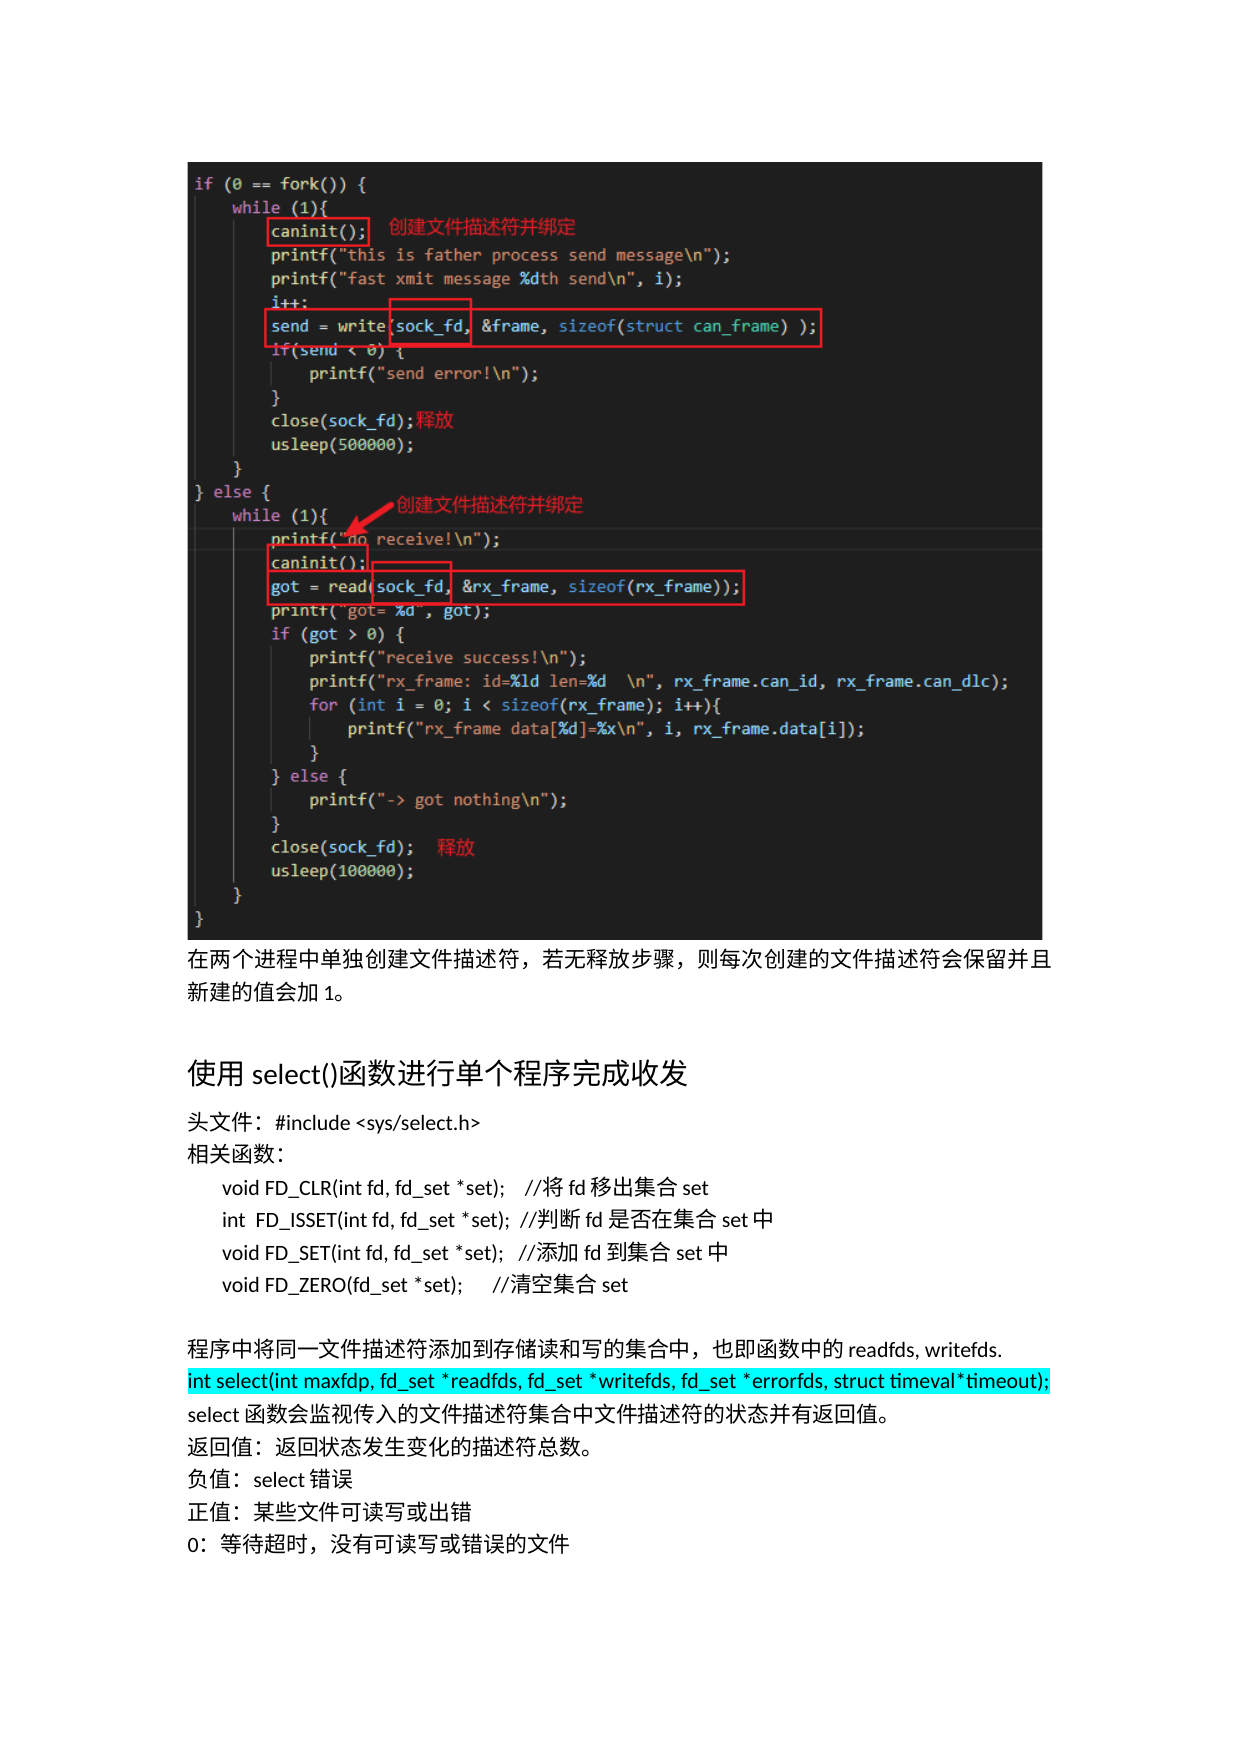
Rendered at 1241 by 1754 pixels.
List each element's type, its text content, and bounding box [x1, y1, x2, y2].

text 头文件：#include <sys/select.h> [187, 1104, 1053, 1137]
text select函数会监视传入的文件描述符集合中文件描述符的状态并有返回值。 [187, 1397, 1053, 1429]
text void FD_SET(int fd, fd_set *set); //添加fd到集合set中 [187, 1234, 1053, 1267]
text int select(int maxfdp, fd_set *readfds, fd_set *writefds, fd_set *errorfds, struct timeval*timeout); [187, 1364, 1053, 1397]
text 相关函数： [187, 1137, 1053, 1169]
text int FD_ISSET(int fd, fd_set *set); //判断fd 是否在集合set中 [187, 1202, 1053, 1234]
picture [187, 162, 1043, 940]
text 在两个进程中单独创建文件描述符，若无释放步骤，则每次创建的文件描述符会保留并且新建的值会加1。 [187, 942, 1053, 1007]
text 返回值：返回状态发生变化的描述符总数。 负值：select错误 [187, 1429, 1053, 1494]
text void FD_ZERO(fd_set *set); //清空集合set [187, 1267, 1053, 1299]
text 0：等待超时，没有可读写或错误的文件 [187, 1527, 1053, 1559]
text void FD_CLR(int fd, fd_set *set); //将fd移出集合set [187, 1169, 1053, 1202]
text 程序中将同一文件描述符添加到存储读和写的集合中，也即函数中的readfds, writefds. [187, 1332, 1053, 1364]
text 正值：某些文件可读写或出错 [187, 1494, 1053, 1527]
text 使用select()函数进行单个程序完成收发 [187, 1039, 1053, 1104]
